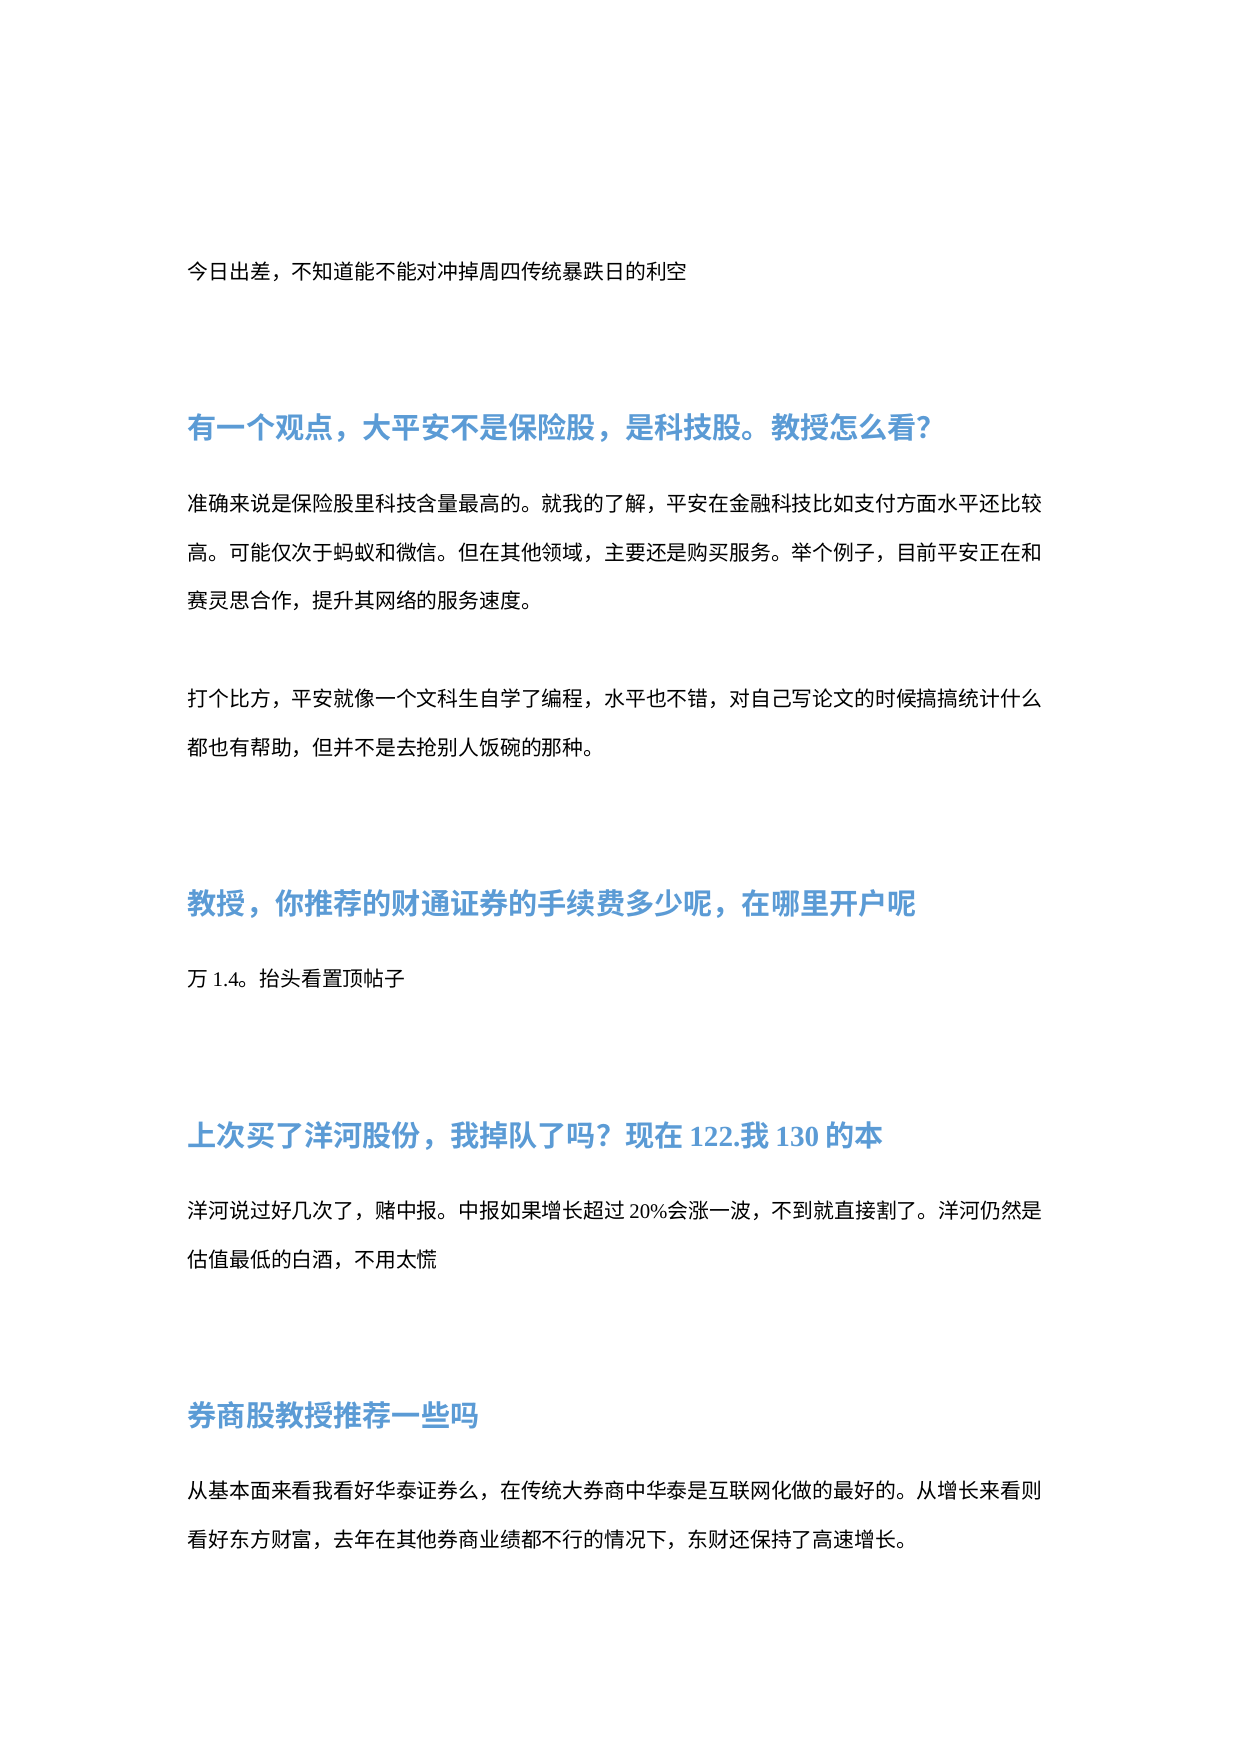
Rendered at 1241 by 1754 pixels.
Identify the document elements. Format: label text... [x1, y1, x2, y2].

text 洋河说过好几次了，赌中报。中报如果增长超过20%会涨一波，不到就直接割了。洋河仍然是估值最低的白酒，不用太慌 [187, 1193, 1053, 1274]
text 万1.4。抬头看置顶帖子 [187, 961, 1053, 994]
text 从基本面来看我看好华泰证券么，在传统大券商中华泰是互联网化做的最好的。从增长来看则看好东方财富，去年在其他券商业绩都不行的情况下，东财还保持了高速增长。 [187, 1474, 1053, 1555]
text 教授，你推荐的财通证券的手续费多少呢，在哪里开户呢 [187, 869, 1053, 934]
text 上次买了洋河股份，我掉队了吗？现在122.我130的本 [187, 1101, 1053, 1166]
text 今日出差，不知道能不能对冲掉周四传统暴跌日的利空 [187, 254, 1053, 287]
text 准确来说是保险股里科技含量最高的。就我的了解，平安在金融科技比如支付方面水平还比较高。可能仅次于蚂蚁和微信。但在其他领域，主要还是购买服务。举个例子，目前平安正在和赛灵思合作，提升其网络的服务速度。 打个比方，平安就像一个文科生自学了编程，水平也不错，对自己写论文的时候搞搞统计什么都也有帮助，但并不是去抢别人饭碗的那种。 [187, 486, 1053, 762]
text 券商股教授推荐一些吗 [187, 1382, 1053, 1447]
text 有一个观点，大平安不是保险股，是科技股。教授怎么看？ [187, 394, 1053, 459]
